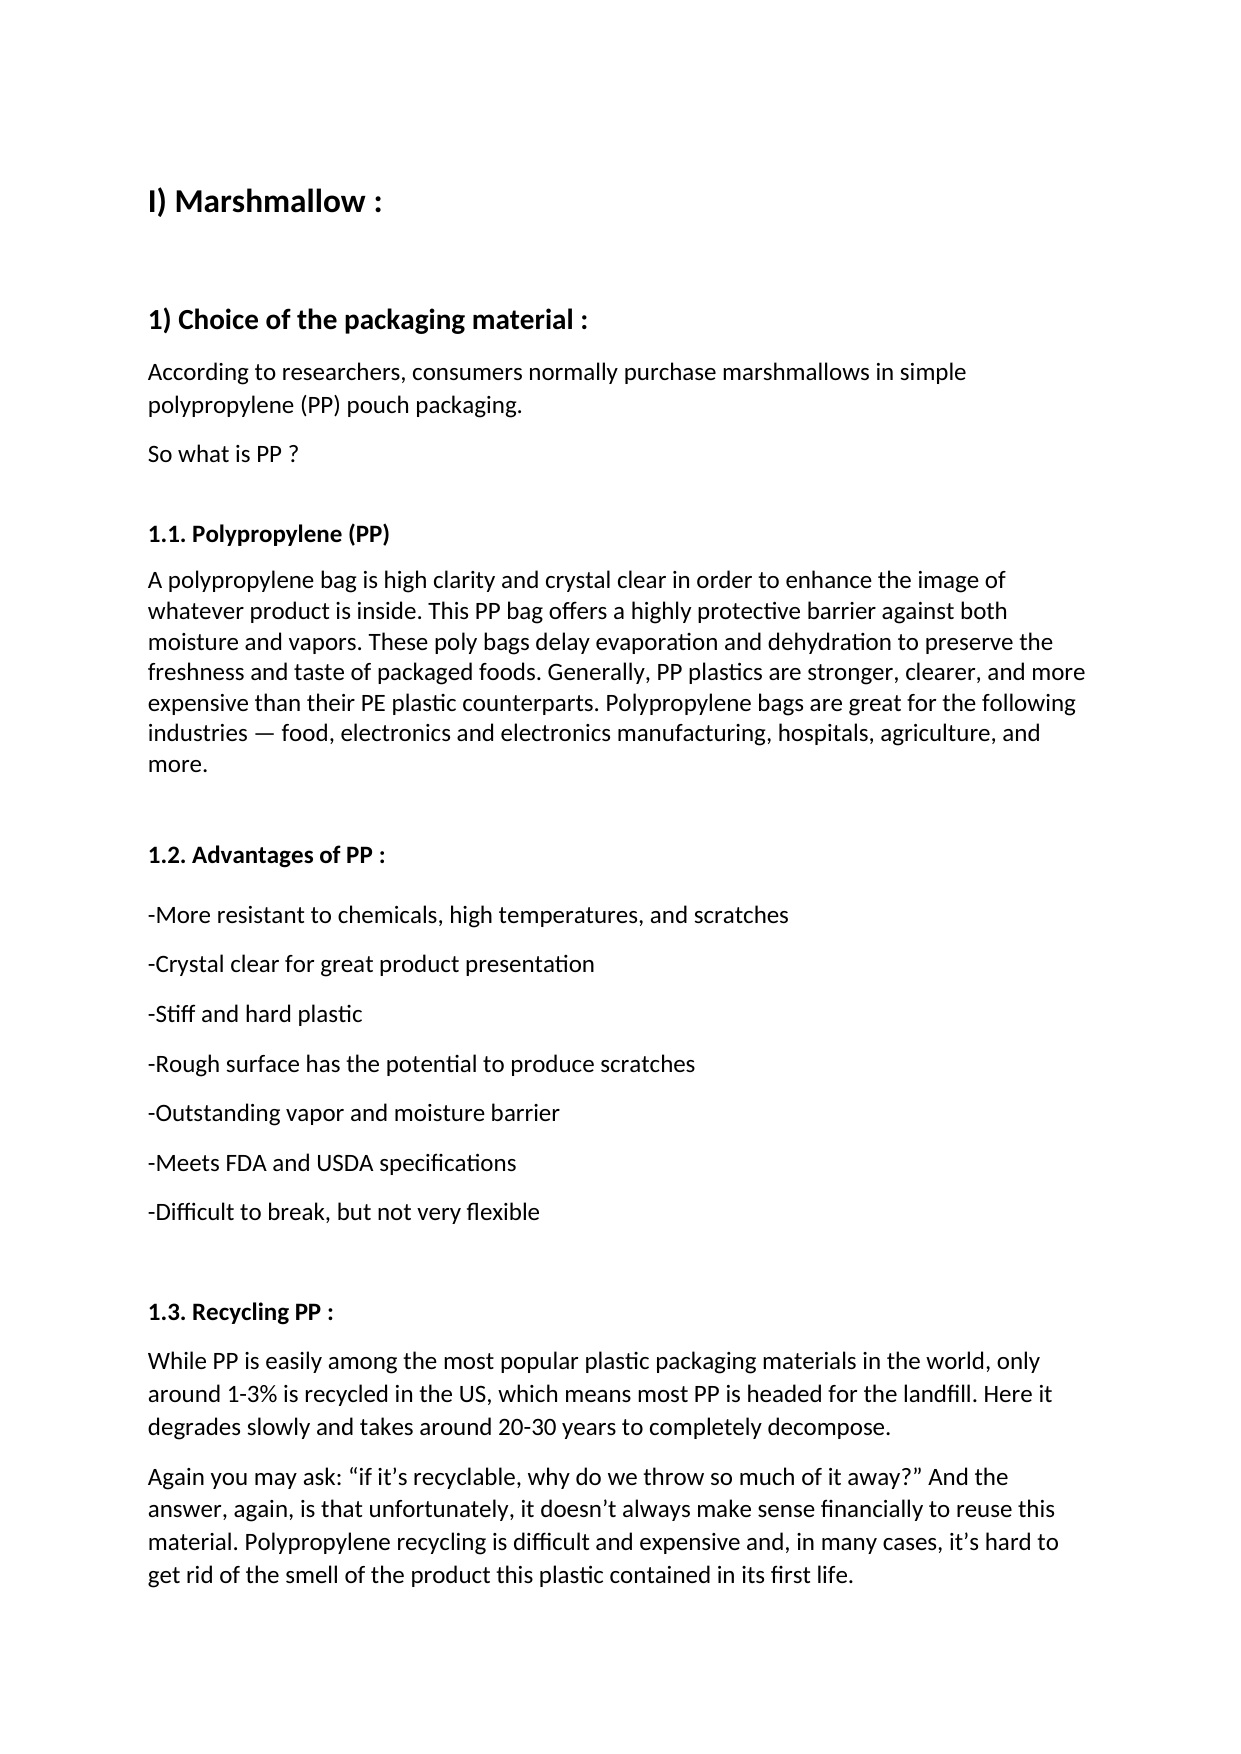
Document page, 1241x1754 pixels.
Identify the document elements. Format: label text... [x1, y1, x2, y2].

text According to researchers, consumers normally purchase marshmallows in simple polypropylene (PP) pouch packaging. [148, 356, 1093, 419]
text -Crystal clear for great product presentation [148, 949, 1093, 979]
text -Rough surface has the potential to produce scratches [148, 1048, 1093, 1078]
text So what is PP ? [148, 439, 1093, 469]
text 1) Choice of the packaging material : [148, 301, 1093, 337]
text 1.1. Polypropylene (PP) [148, 518, 1093, 549]
text -More resistant to chemicals, high temperatures, and scratches [148, 899, 1093, 929]
text -Difficult to break, but not very flexible [148, 1197, 1093, 1227]
text -Stiff and hard plastic [148, 998, 1093, 1029]
text -Meets FDA and USDA specifications [148, 1147, 1093, 1177]
text 1.2. Advantages of PP : [148, 839, 1093, 870]
text While PP is easily among the most popular plastic packaging materials in the world, only around 1-3% is recycled in the US, which means most PP is headed for the landfill. Here it degrades slowly and takes around 20-30 years to completely decompose. [148, 1345, 1093, 1442]
text I) Marshmallow : [148, 180, 1093, 221]
text -Outstanding vapor and moisture barrier [148, 1097, 1093, 1128]
text Again you may ask: “if it’s recyclable, why do we throw so much of it away?” And the answer, again, is that unfortunately, it doesn’t always make sense financially to reuse this material. Polypropylene recycling is difficult and expensive and, in many cases, it’s hard to get rid of the smell of the product this plastic contained in its first life. [148, 1461, 1093, 1590]
text A polypropylene bag is high clarity and crystal clear in order to enhance the image of whatever product is inside. This PP bag offers a highly protective barrier against both moisture and vapors. These poly bags delay evaporation and dehydration to preserve the freshness and taste of packaged foods. Generally, PP plastics are stronger, clearer, and more expensive than their PE plastic counterparts. Polypropylene bags are great for the following industries — food, electronics and electronics manufacturing, hospitals, agriculture, and more. [148, 564, 1093, 778]
text 1.3. Recycling PP : [148, 1296, 1093, 1326]
